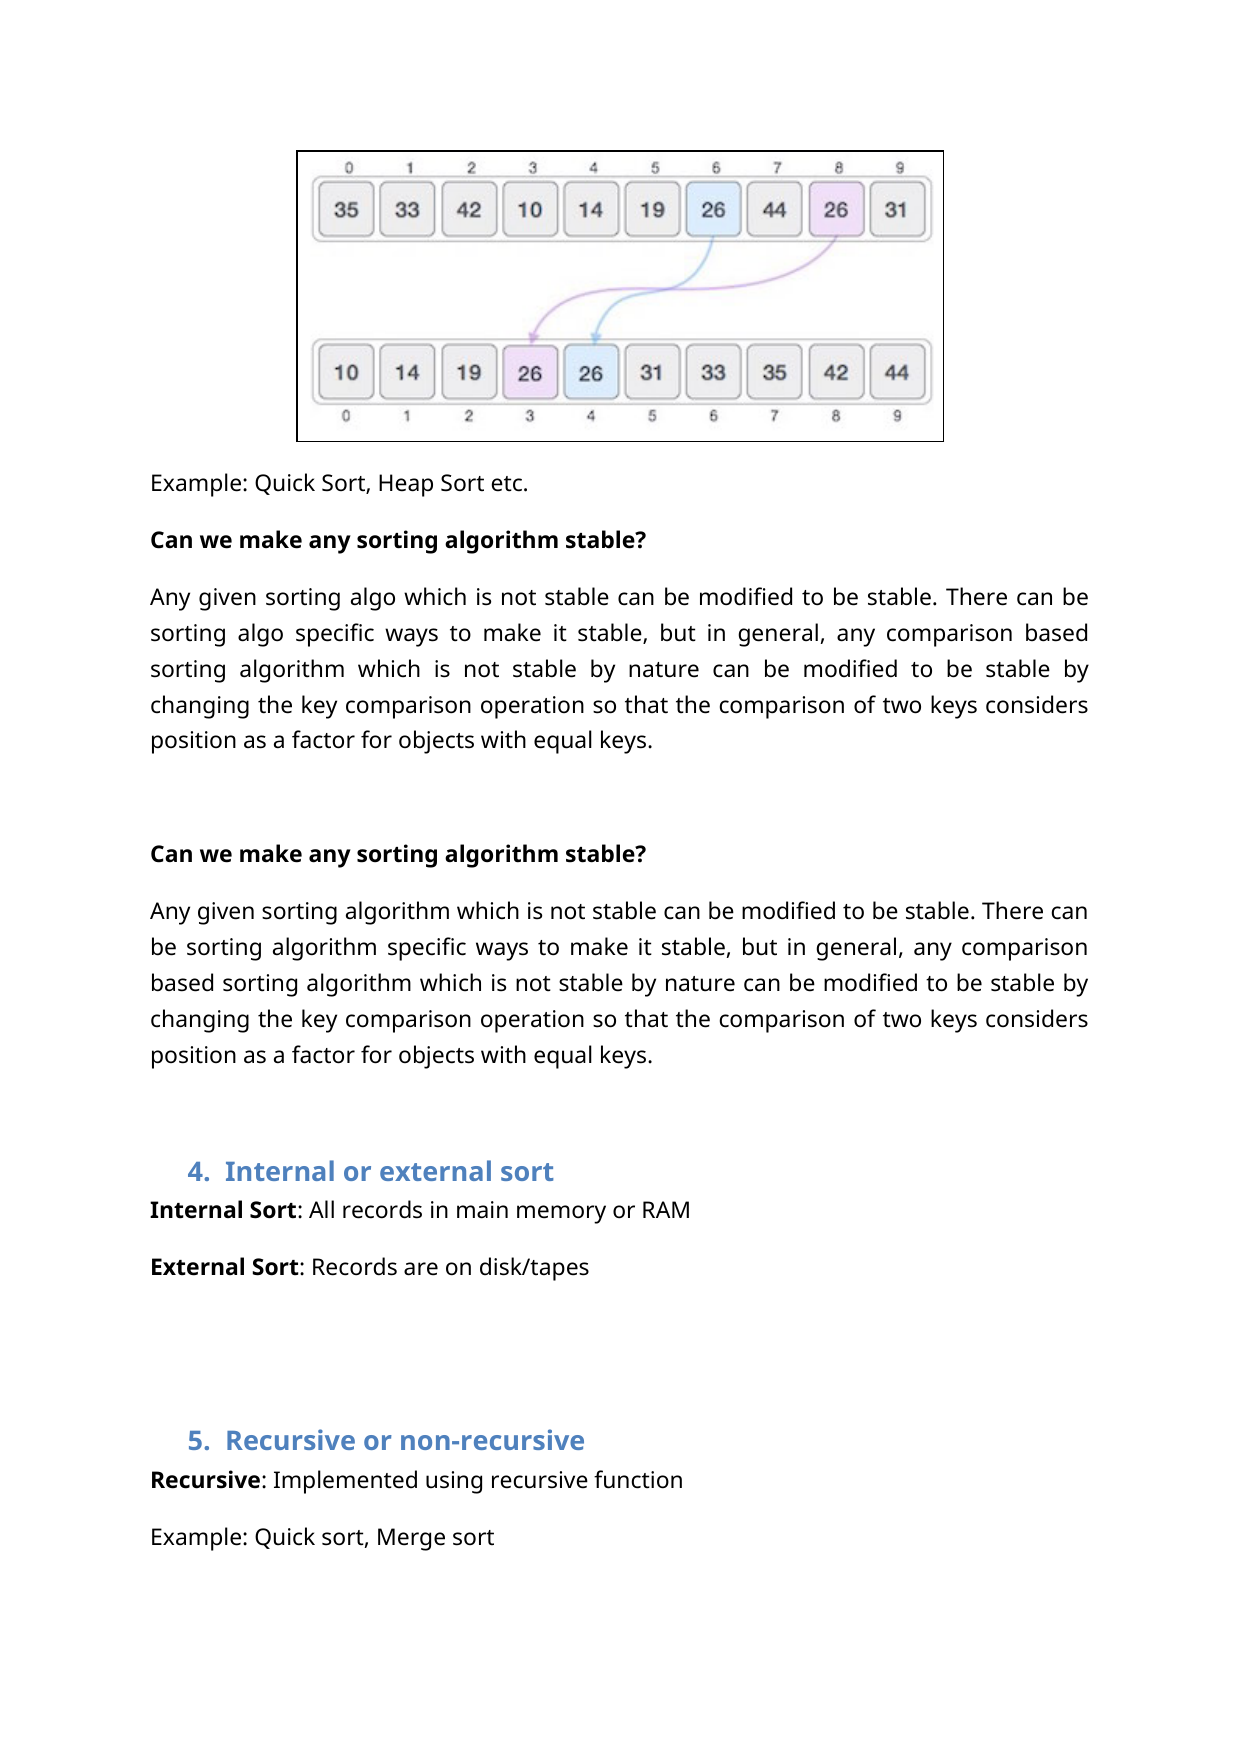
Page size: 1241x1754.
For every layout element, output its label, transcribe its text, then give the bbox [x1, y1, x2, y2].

text Example: Quick Sort, Heap Sort etc. [150, 467, 1090, 498]
text Any given sorting algorithm which is not stable can be modified to be stable. There can be sorting algorithm specific ways to make it stable, but in general, any comparison based sorting algorithm which is not stable by nature can be modified to be stable by changing the key comparison operation so that the comparison of two keys considers position as a factor for objects with equal keys. [150, 895, 1090, 1070]
text Recursive: Implemented using recursive function [150, 1464, 1090, 1495]
text Can we make any sorting algorithm stable? [150, 524, 1090, 555]
subtitle Internal or external sort [187, 1152, 1090, 1189]
text Example: Quick sort, Merge sort [150, 1521, 1090, 1552]
text External Sort: Records are on disk/tapes [150, 1251, 1090, 1282]
text Can we make any sorting algorithm stable? [150, 838, 1090, 869]
text Internal Sort: All records in main memory or RAM [150, 1194, 1090, 1226]
subtitle Recursive or non-recursive [187, 1422, 1090, 1458]
picture [298, 152, 943, 441]
text Any given sorting algo which is not stable can be modified to be stable. There can be sorting algo specific ways to make it stable, but in general, any comparison based sorting algorithm which is not stable by nature can be modified to be stable by changing the key comparison operation so that the comparison of two keys considers position as a factor for objects with equal keys. [150, 581, 1090, 756]
